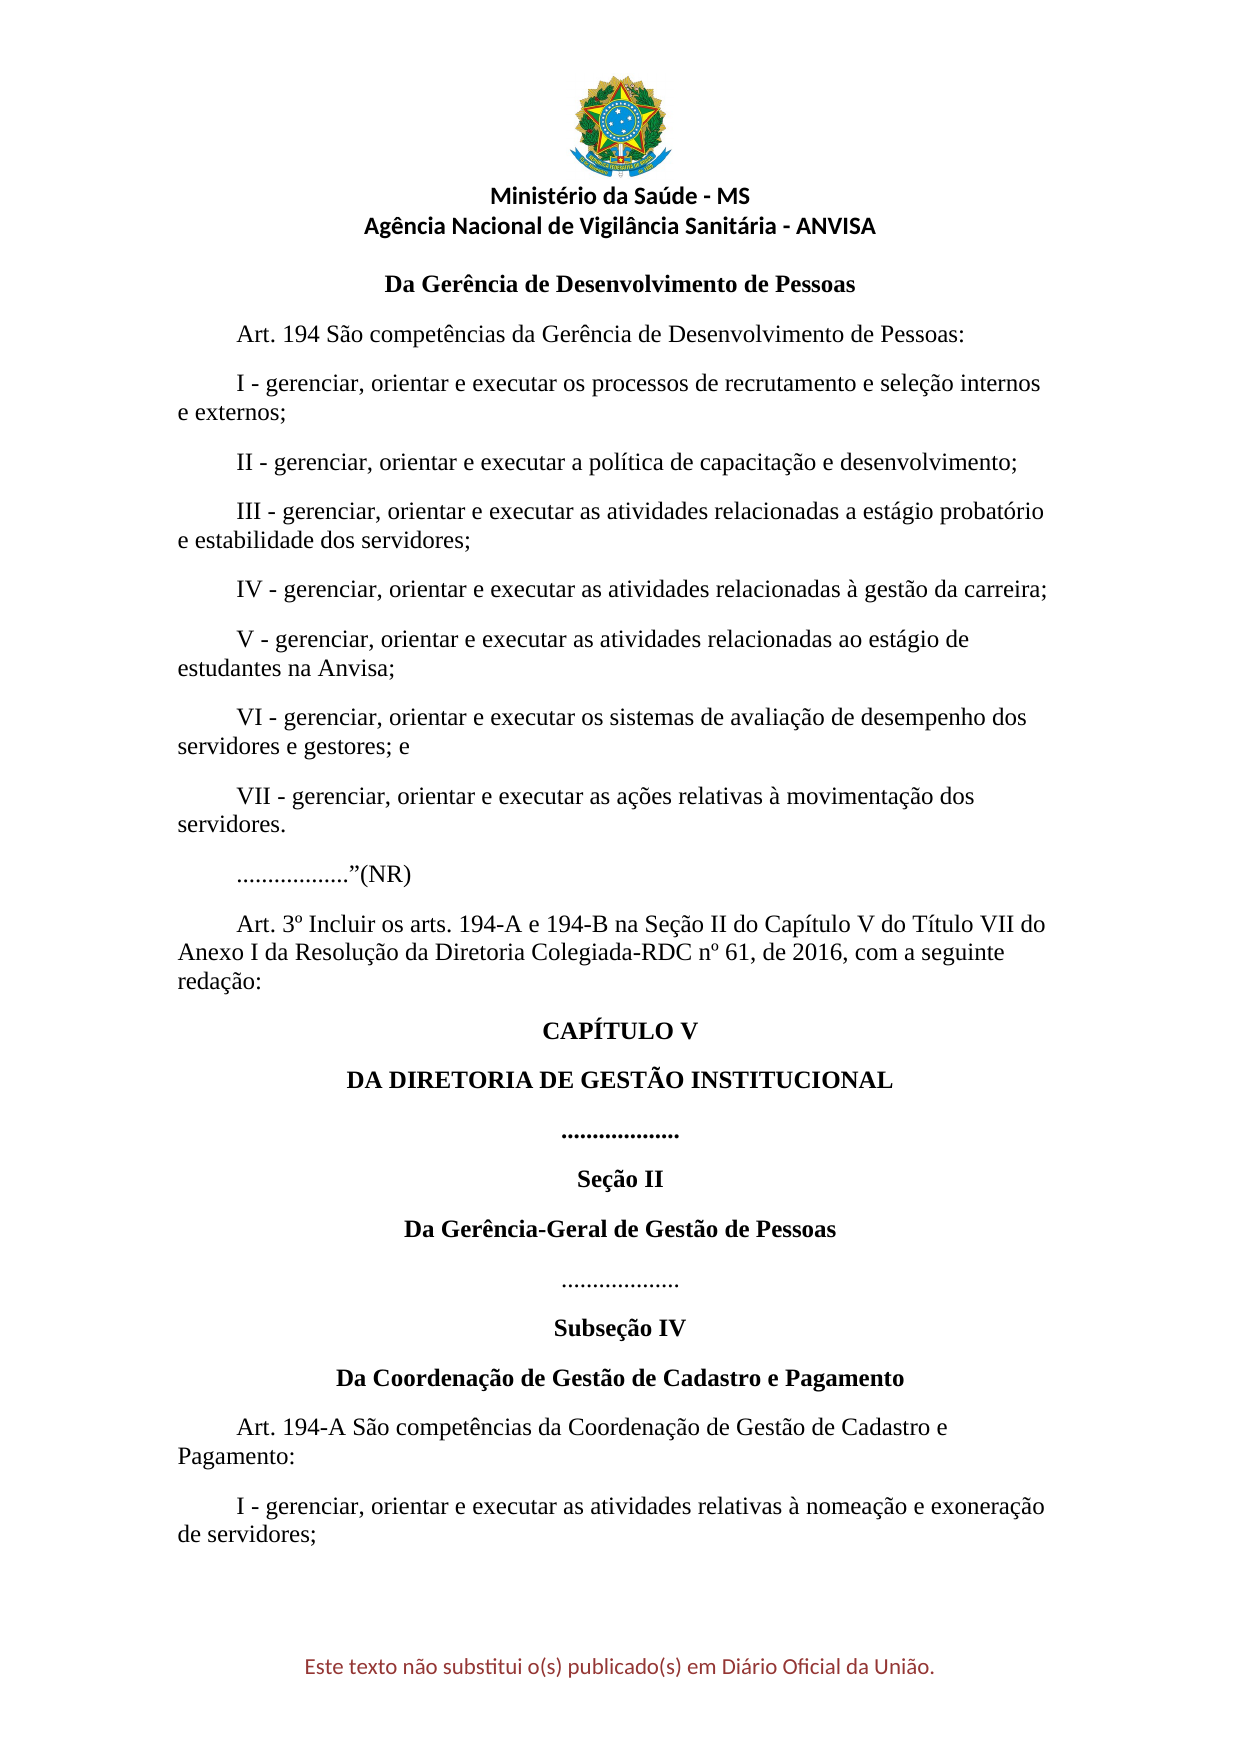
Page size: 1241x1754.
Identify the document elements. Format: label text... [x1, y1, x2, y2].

text Art. 194-A São competências da Coordenação de Gestão de Cadastro e Pagamento: [177, 1412, 1057, 1470]
text VII - gerenciar, orientar e executar as ações relativas à movimentação dos servidores. [177, 781, 1057, 838]
text ................... [177, 1115, 1063, 1144]
text II - gerenciar, orientar e executar a política de capacitação e desenvolvimento; [177, 447, 1057, 475]
text Art. 3º Incluir os arts. 194-A e 194-B na Seção II do Capítulo V do Título VII do Anexo I da Resolução da Diretoria Colegiada-RDC nº 61, de 2016, com a seguinte redação: [177, 909, 1063, 995]
picture [566, 73, 674, 180]
text Da Gerência-Geral de Gestão de Pessoas [177, 1214, 1063, 1243]
text CAPÍTULO V [177, 1016, 1063, 1044]
text I - gerenciar, orientar e executar as atividades relativas à nomeação e exoneração de servidores; [177, 1491, 1057, 1548]
text VI - gerenciar, orientar e executar os sistemas de avaliação de desempenho dos servidores e gestores; e [177, 702, 1057, 760]
text ................... [177, 1264, 1063, 1292]
text III - gerenciar, orientar e executar as atividades relacionadas a estágio probatório e estabilidade dos servidores; [177, 496, 1057, 554]
text Da Coordenação de Gestão de Cadastro e Pagamento [177, 1363, 1063, 1392]
text Da Gerência de Desenvolvimento de Pessoas [177, 269, 1063, 298]
text Art. 194 São competências da Gerência de Desenvolvimento de Pessoas: [177, 319, 1057, 347]
text DA DIRETORIA DE GESTÃO INSTITUCIONAL [177, 1065, 1063, 1094]
text I - gerenciar, orientar e executar os processos de recrutamento e seleção internos e externos; [177, 368, 1057, 426]
text ..................”(NR) [177, 859, 1057, 888]
text IV - gerenciar, orientar e executar as atividades relacionadas à gestão da carreira; [177, 574, 1057, 603]
text V - gerenciar, orientar e executar as atividades relacionadas ao estágio de estudantes na Anvisa; [177, 624, 1057, 682]
text Seção II [177, 1164, 1063, 1193]
text Subseção IV [177, 1313, 1063, 1342]
